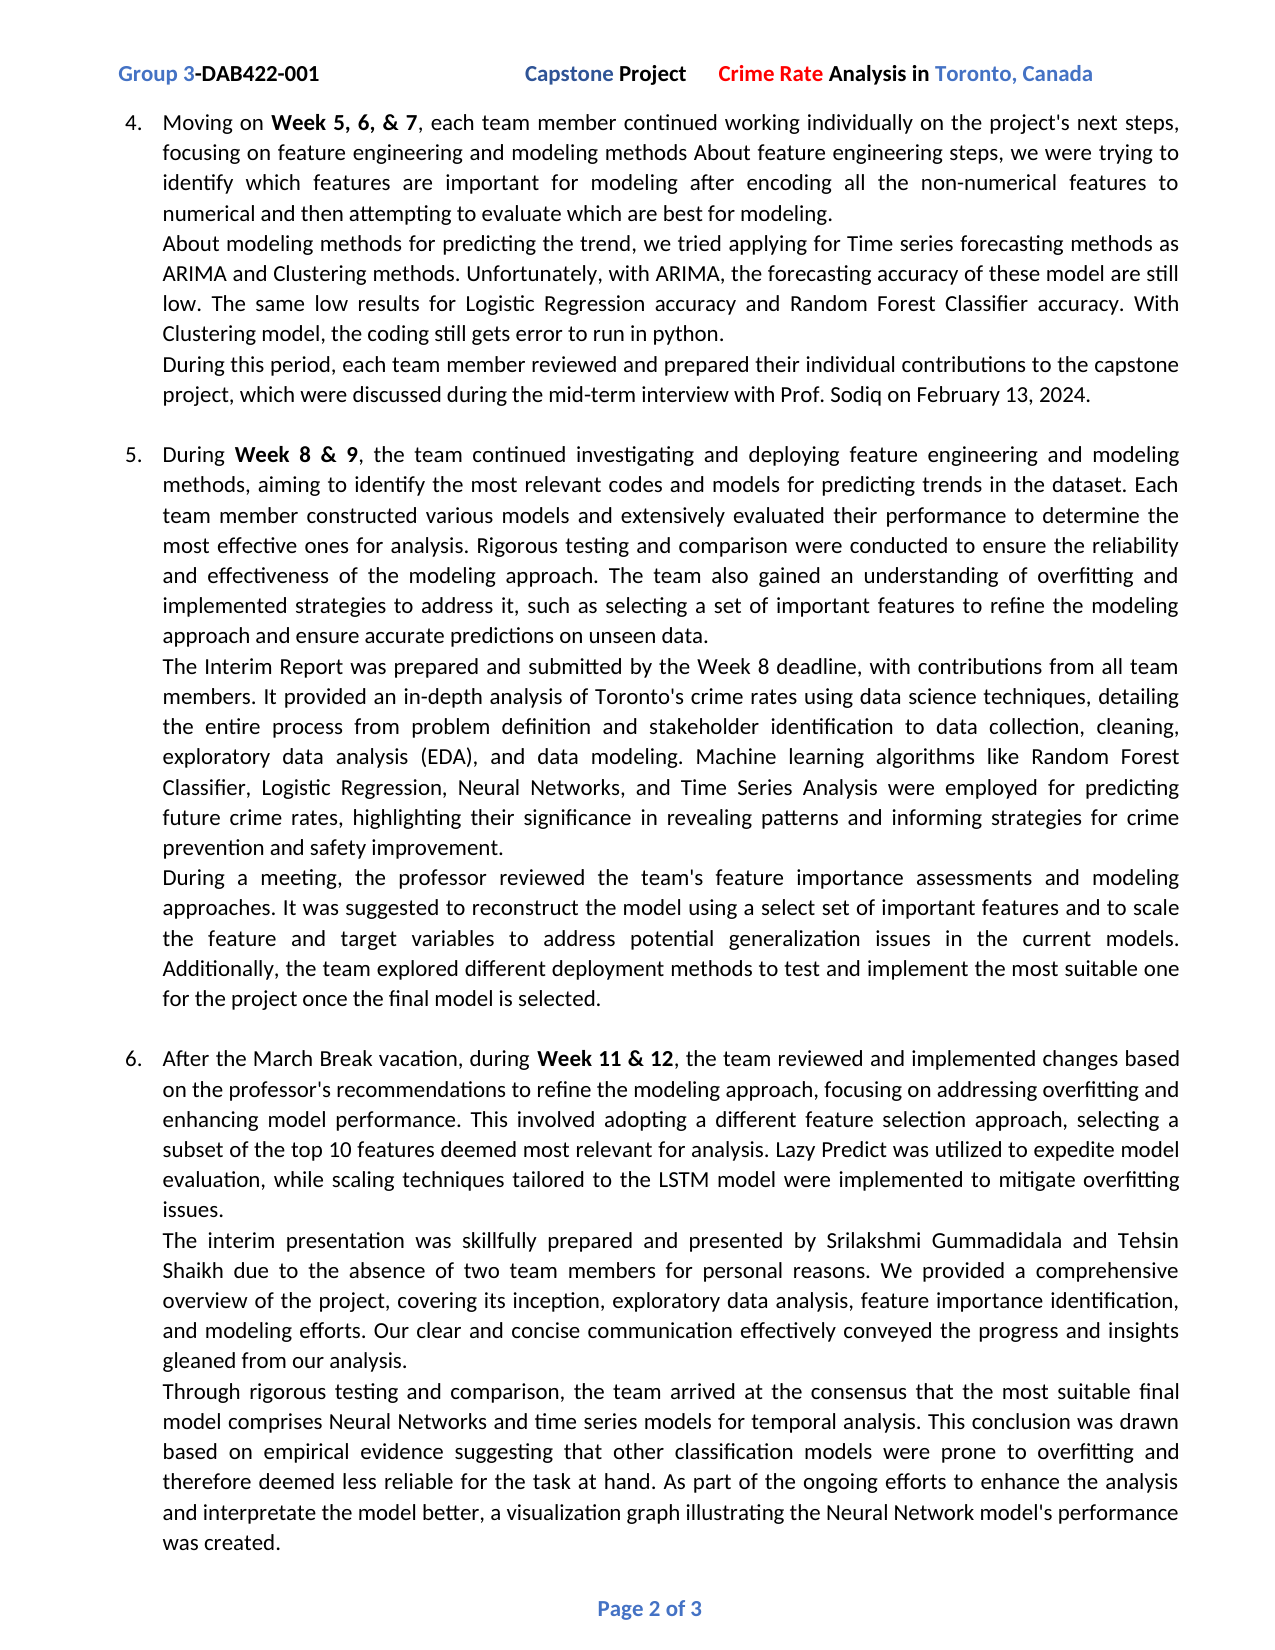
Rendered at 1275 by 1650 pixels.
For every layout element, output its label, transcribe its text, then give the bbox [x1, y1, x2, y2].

list During Week 8 & 9, the team continued investigating and deploying feature engineering and modeling methods, aiming to identify the most relevant codes and models for predicting trends in the dataset. Each team member constructed various models and extensively evaluated their performance to determine the most effective ones for analysis. Rigorous testing and comparison were conducted to ensure the reliability and effectiveness of the modeling approach. The team also gained an understanding of overfitting and implemented strategies to address it, such as selecting a set of important features to refine the modeling approach and ensure accurate predictions on unseen data. [125, 440, 1181, 650]
list During this period, each team member reviewed and prepared their individual contributions to the capstone project, which were discussed during the mid-term interview with Prof. Sodiq on February 13, 2024. [162, 350, 1181, 408]
list During a meeting, the professor reviewed the team's feature importance assessments and modeling approaches. It was suggested to reconstruct the model using a select set of important features and to scale the feature and target variables to address potential generalization issues in the current models. Additionally, the team explored different deployment methods to test and implement the most suitable one for the project once the final model is selected. [162, 863, 1181, 1012]
list After the March Break vacation, during Week 11 & 12, the team reviewed and implemented changes based on the professor's recommendations to refine the modeling approach, focusing on addressing overfitting and enhancing model performance. This involved adopting a different feature selection approach, selecting a subset of the top 10 features deemed most relevant for analysis. Lazy Predict was utilized to expedite model evaluation, while scaling techniques tailored to the LSTM model were implemented to mitigate overfitting issues. [125, 1044, 1181, 1224]
list The Interim Report was prepared and submitted by the Week 8 deadline, with contributions from all team members. It provided an in-depth analysis of Toronto's crime rates using data science techniques, detailing the entire process from problem definition and stakeholder identification to data collection, cleaning, exploratory data analysis (EDA), and data modeling. Machine learning algorithms like Random Forest Classifier, Logistic Regression, Neural Networks, and Time Series Analysis were employed for predicting future crime rates, highlighting their significance in revealing patterns and informing strategies for crime prevention and safety improvement. [162, 652, 1181, 861]
text The interim presentation was skillfully prepared and presented by Srilakshmi Gummadidala and Tehsin Shaikh due to the absence of two team members for personal reasons. We provided a comprehensive overview of the project, covering its inception, exploratory data analysis, feature importance identification, and modeling efforts. Our clear and concise communication effectively conveyed the progress and insights gleaned from our analysis. [162, 1226, 1181, 1375]
list Moving on Week 5, 6, & 7, each team member continued working individually on the project's next steps, focusing on feature engineering and modeling methods About feature engineering steps, we were trying to identify which features are important for modeling after encoding all the non-numerical features to numerical and then attempting to evaluate which are best for modeling. [125, 108, 1181, 227]
text Through rigorous testing and comparison, the team arrived at the consensus that the most suitable final model comprises Neural Networks and time series models for temporal analysis. This conclusion was drawn based on empirical evidence suggesting that other classification models were prone to overfitting and therefore deemed less reliable for the task at hand. As part of the ongoing efforts to enhance the analysis and interpretate the model better, a visualization graph illustrating the Neural Network model's performance was created. [162, 1377, 1181, 1556]
list About modeling methods for predicting the trend, we tried applying for Time series forecasting methods as ARIMA and Clustering methods. Unfortunately, with ARIMA, the forecasting accuracy of these model are still low. The same low results for Logistic Regression accuracy and Random Forest Classifier accuracy. With Clustering model, the coding still gets error to run in python. [162, 229, 1181, 348]
